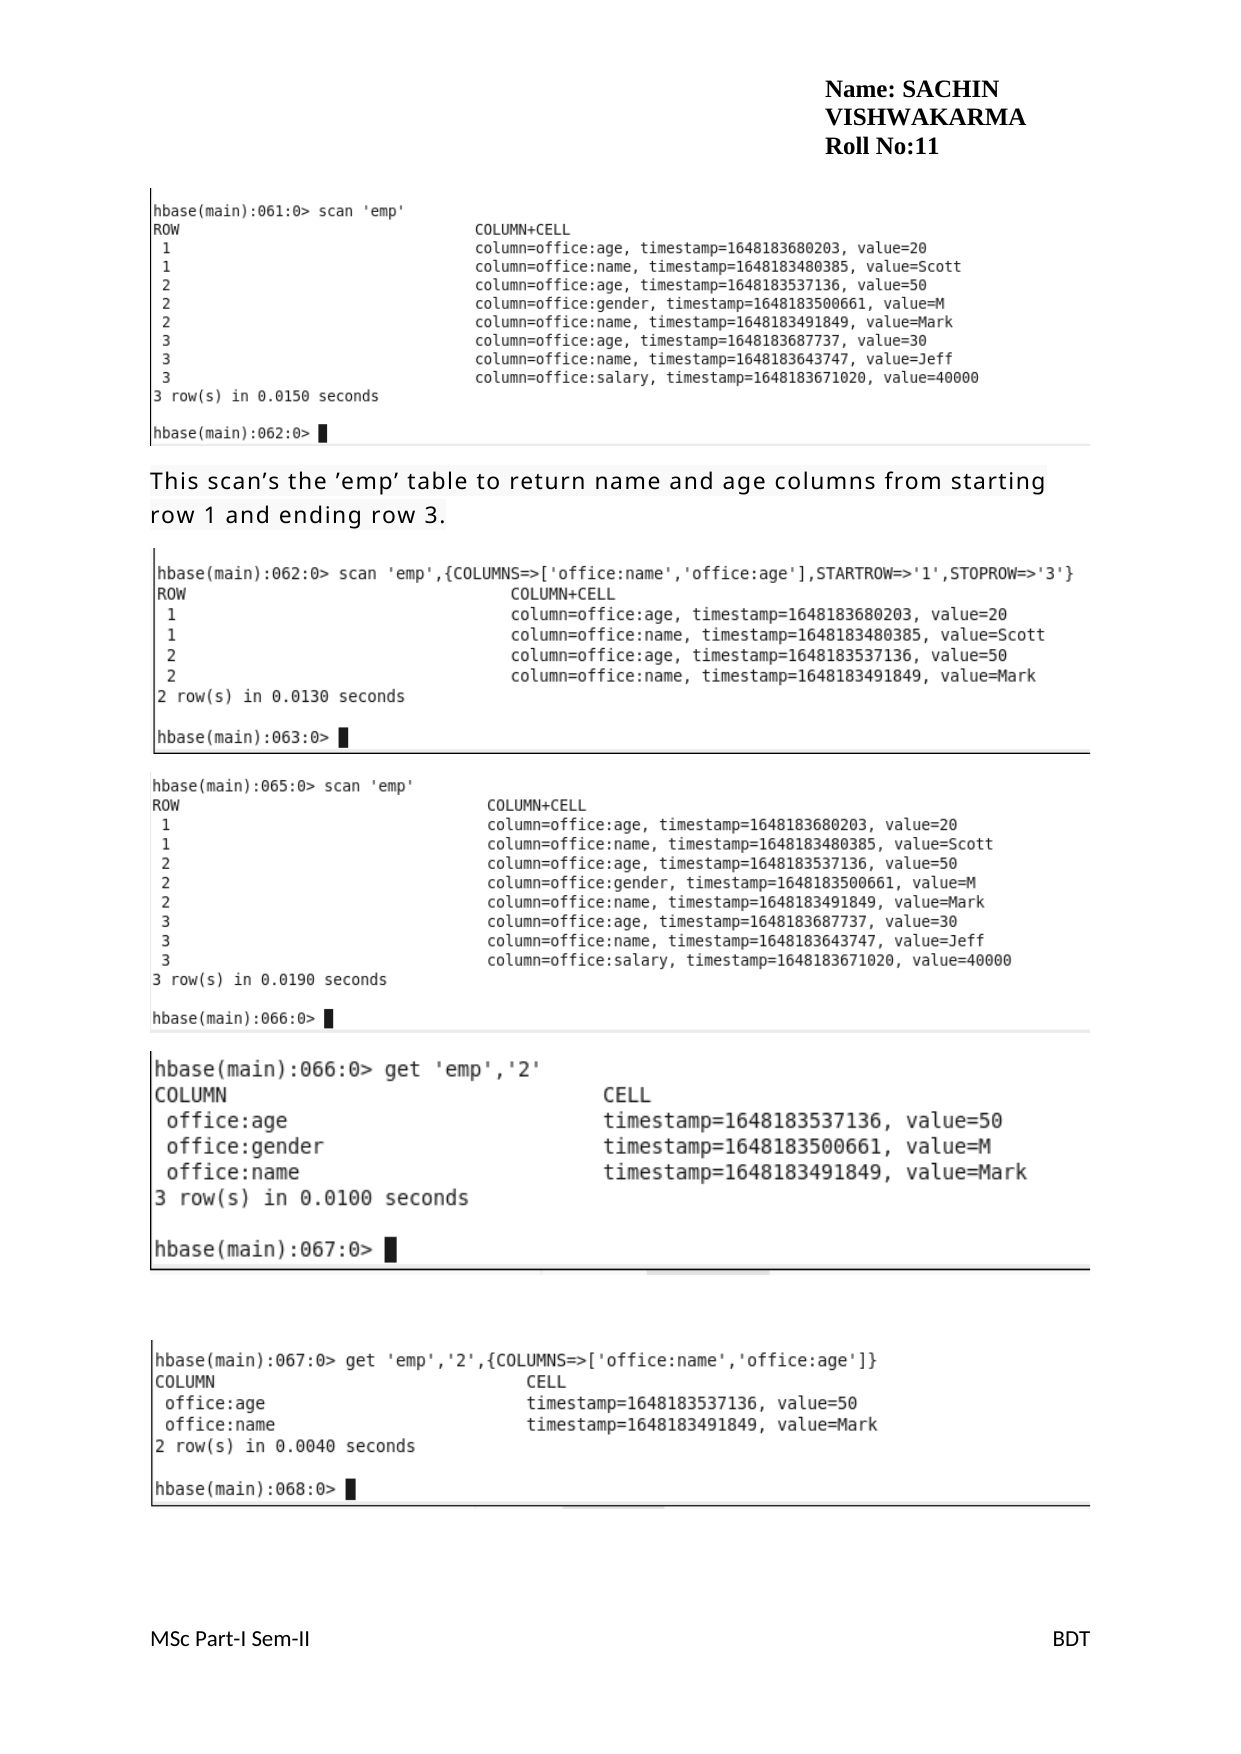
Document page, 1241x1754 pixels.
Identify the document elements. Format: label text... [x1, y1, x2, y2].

picture [150, 188, 1091, 446]
picture [150, 772, 1091, 1033]
picture [150, 1340, 1091, 1509]
text This scan’s the ’emp’ table to return name and age columns from starting row 1 and ending row 3. [150, 465, 1090, 530]
picture [150, 548, 1091, 754]
picture [150, 1051, 1091, 1275]
